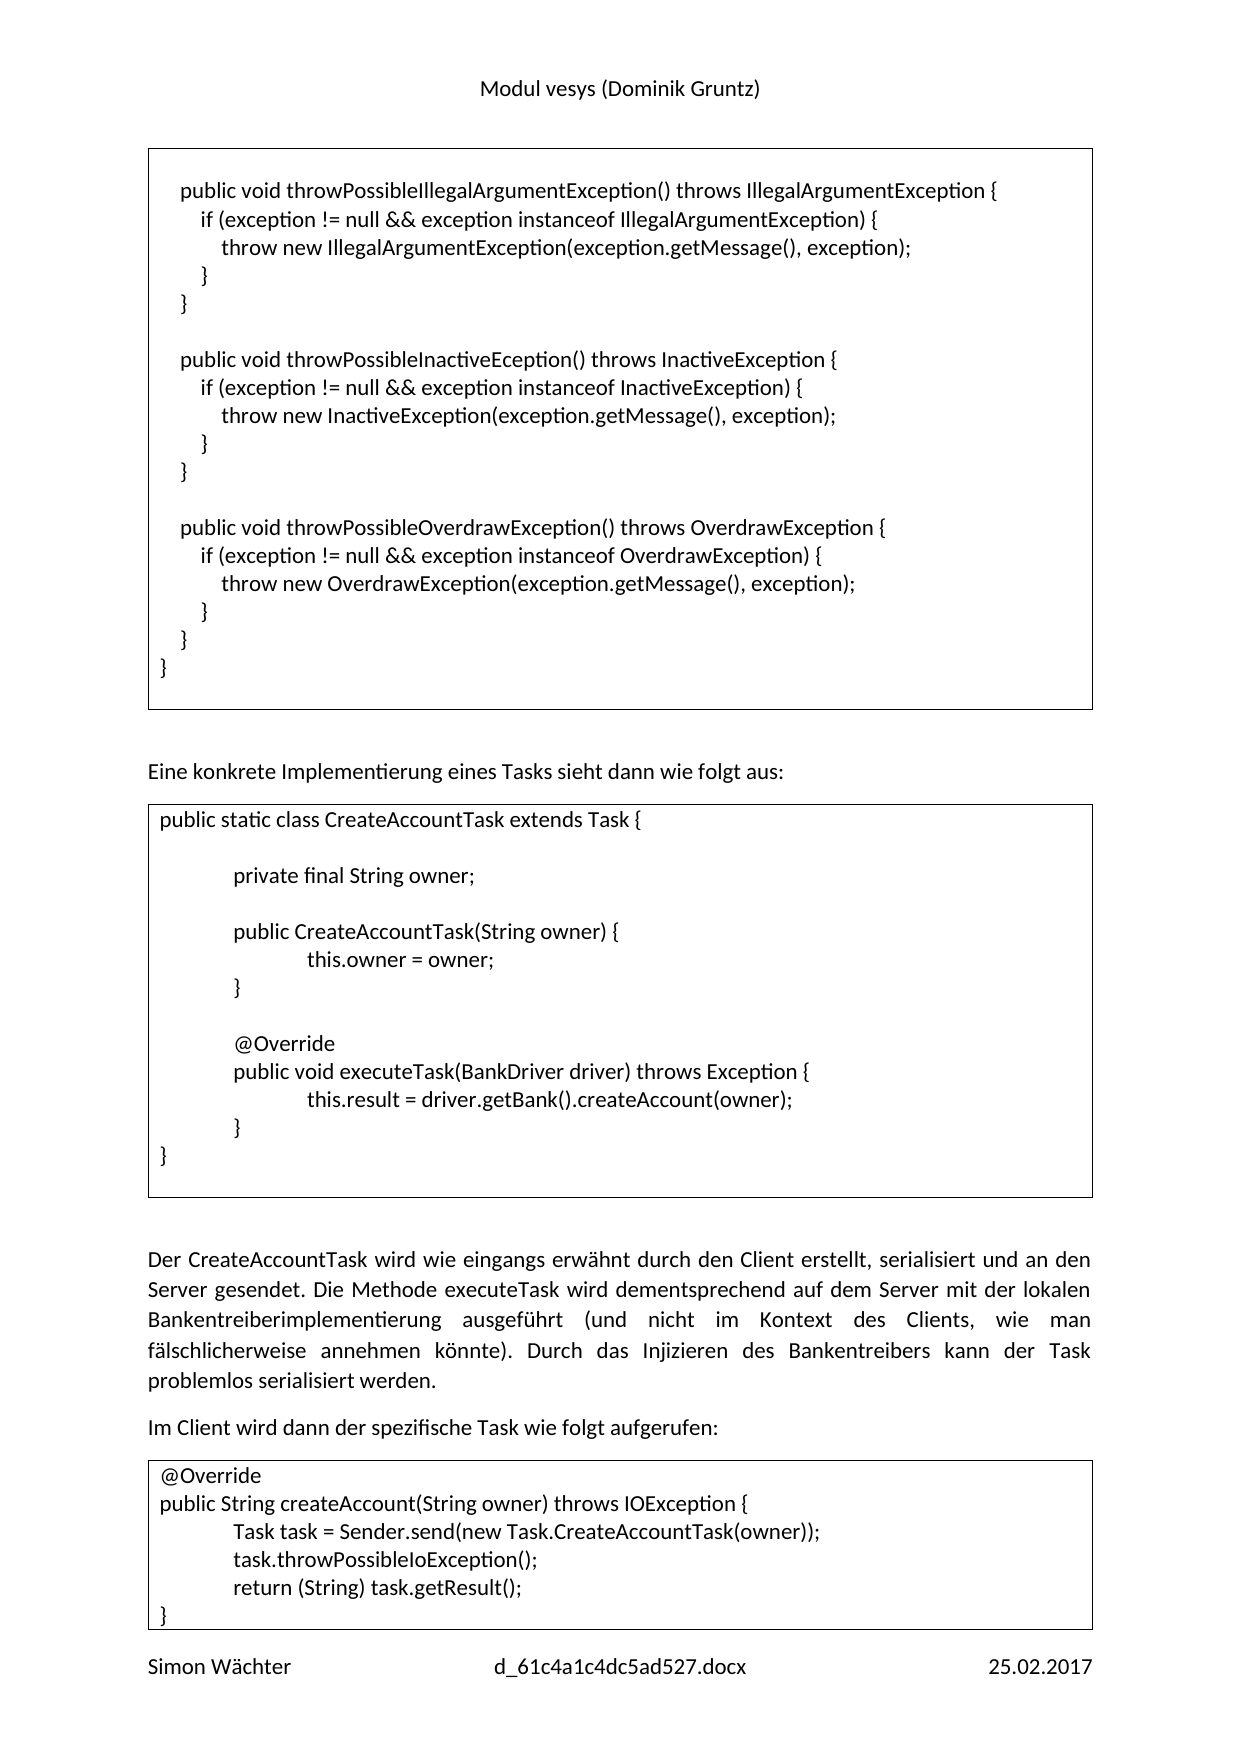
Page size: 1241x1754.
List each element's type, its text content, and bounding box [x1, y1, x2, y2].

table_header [149, 1461, 1092, 1629]
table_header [149, 149, 1092, 709]
text Im Client wird dann der spezifische Task wie folgt aufgerufen: [148, 1413, 1093, 1441]
table_header public static class CreateAccountTask extends Task { private final String owner; public CreateAccountTask(String owner) { this.owner = owner; } @Override public void executeTask(BankDriver driver) throws Exception { this.result = driver.getBank().createAccount(owner); } } [149, 805, 1092, 1197]
text Eine konkrete Implementierung eines Tasks sieht dann wie folgt aus: [148, 757, 1093, 785]
text Der CreateAccountTask wird wie eingangs erwähnt durch den Client erstellt, serialisiert und an den Server gesendet. Die Methode executeTask wird dementsprechend auf dem Server mit der lokalen Bankentreiberimplementierung ausgeführt (und nicht im Kontext des Clients, wie man fälschlicherweise annehmen könnte). Durch das Injizieren des Bankentreibers kann der Task problemlos serialisiert werden. [148, 1245, 1093, 1394]
